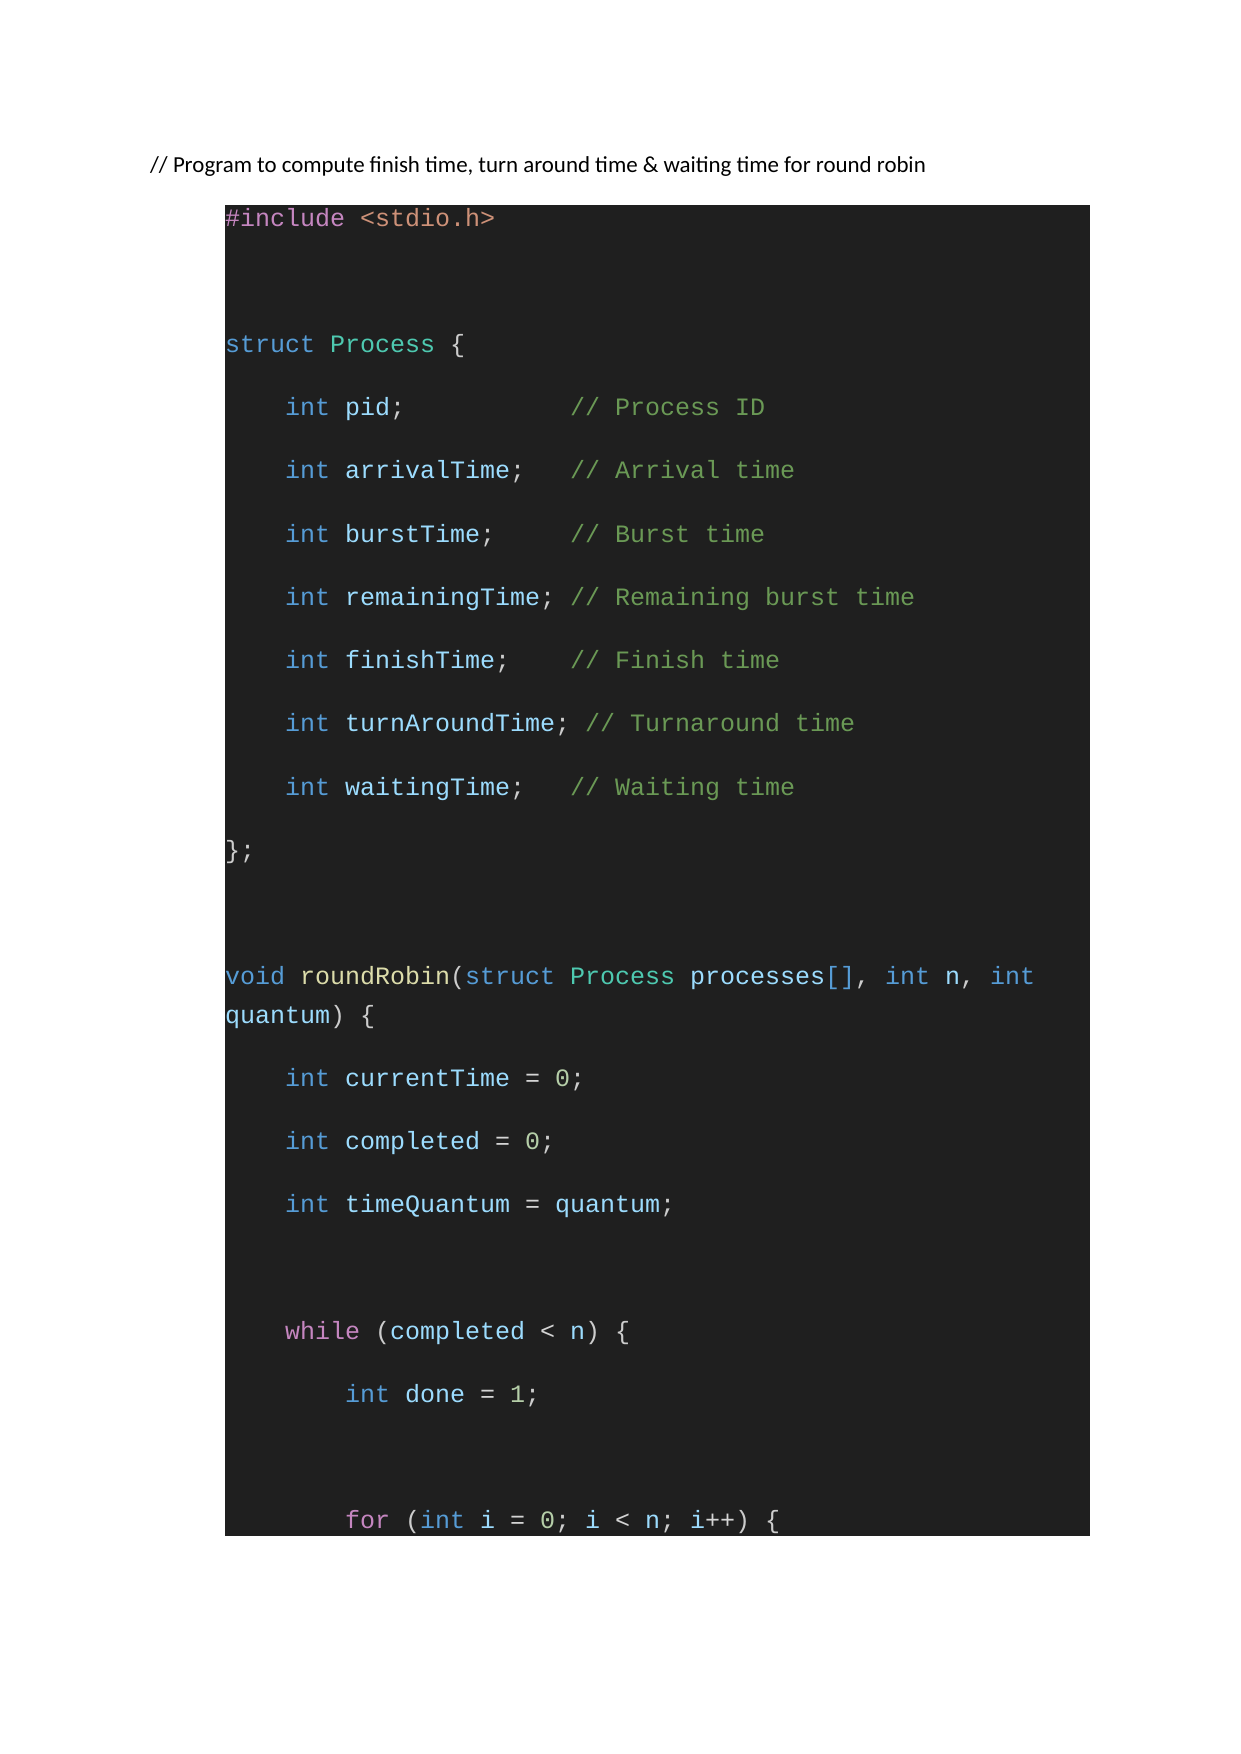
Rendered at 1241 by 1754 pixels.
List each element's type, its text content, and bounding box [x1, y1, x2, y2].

text int turnAroundTime; // Turnaround time [225, 711, 1090, 739]
text int done = 1; [225, 1382, 1090, 1410]
text int finishTime; // Finish time [225, 648, 1090, 676]
text int remainingTime; // Remaining burst time [225, 584, 1090, 613]
text for (int i = 0; i < n; i++) { [225, 1508, 1090, 1536]
text void roundRobin(struct Process processes[], int n, int quantum) { [225, 964, 1090, 1031]
text #include <stdio.h> [225, 205, 1090, 233]
text int timeQuantum = quantum; [225, 1192, 1090, 1220]
text int currentTime = 0; [225, 1065, 1090, 1094]
text int completed = 0; [225, 1129, 1090, 1157]
text // Program to compute finish time, turn around time & waiting time for round robin [150, 150, 1090, 178]
text int arrivalTime; // Arrival time [225, 458, 1090, 486]
text int waitingTime; // Waiting time [225, 774, 1090, 803]
text }; [225, 837, 1090, 866]
text while (completed < n) { [225, 1318, 1090, 1347]
text struct Process { [225, 332, 1090, 360]
text int pid; // Process ID [225, 395, 1090, 423]
text int burstTime; // Burst time [225, 521, 1090, 550]
